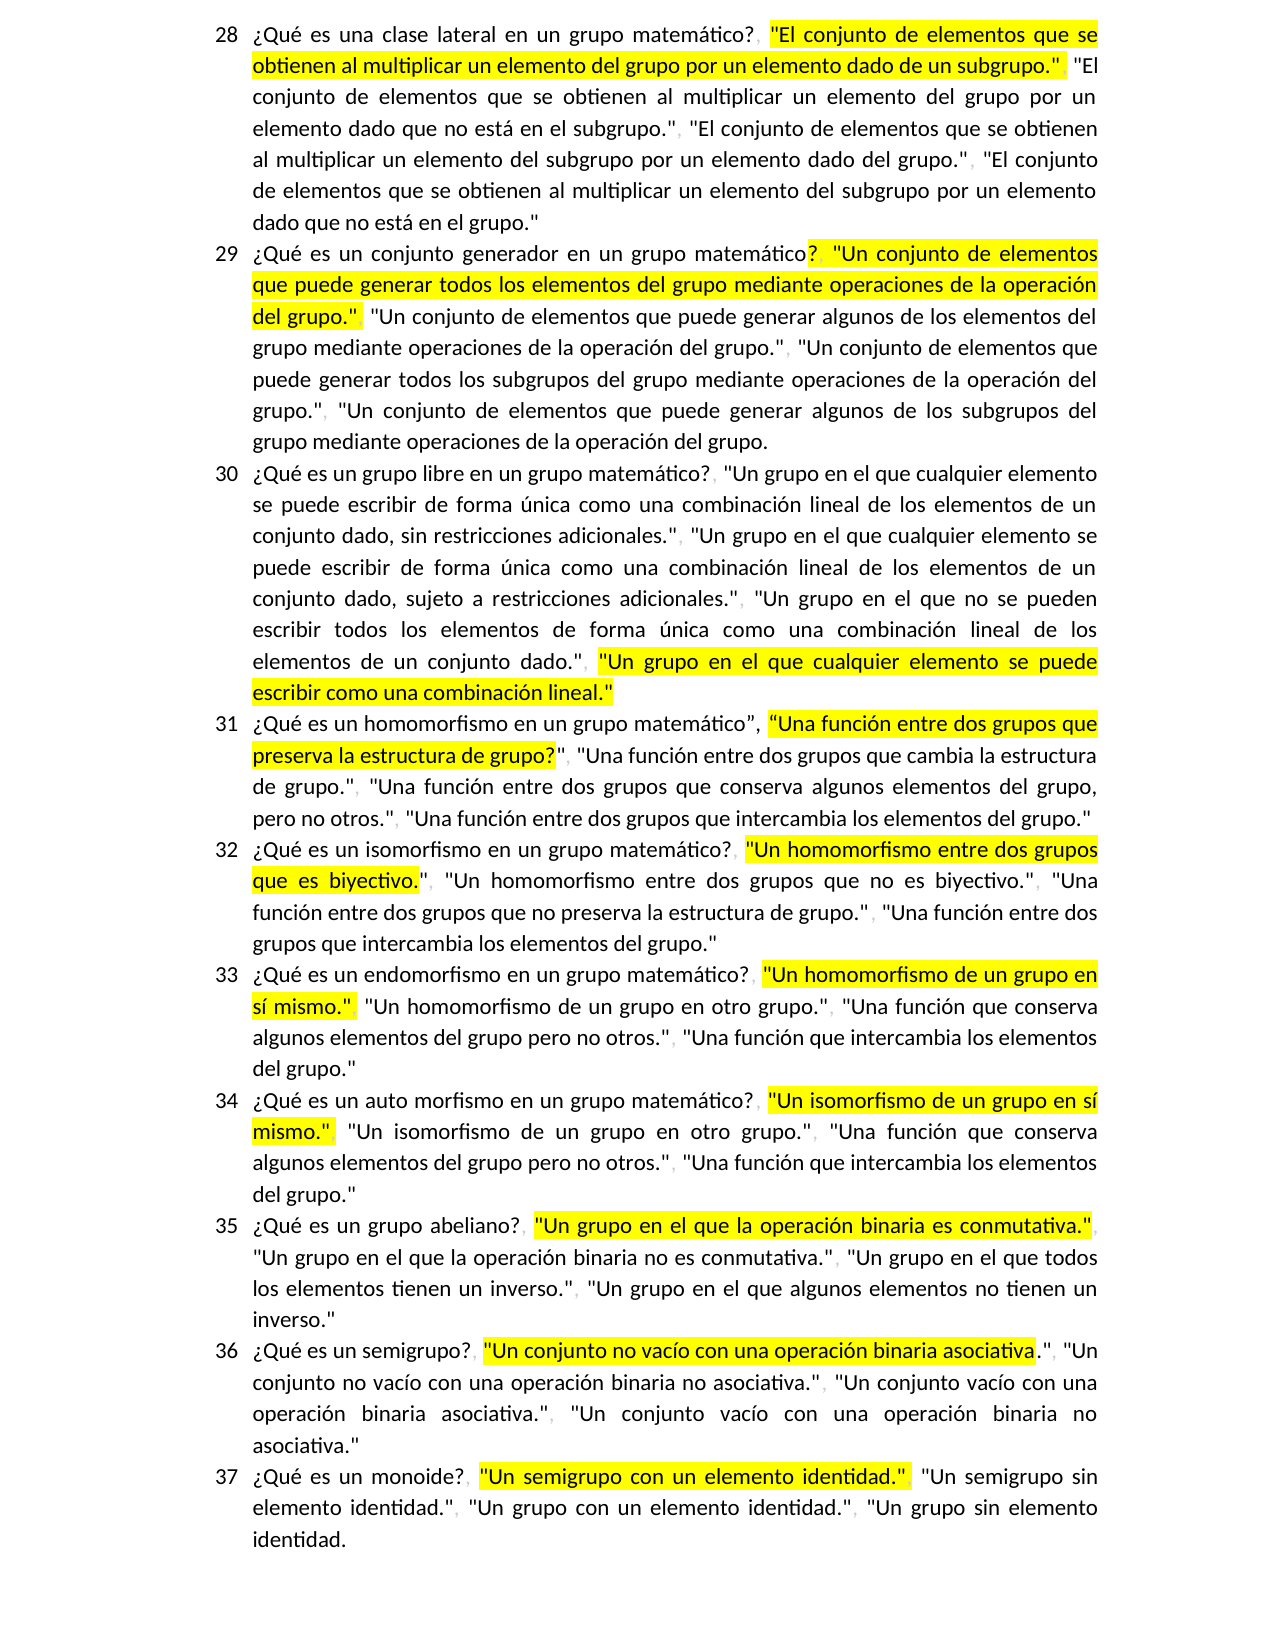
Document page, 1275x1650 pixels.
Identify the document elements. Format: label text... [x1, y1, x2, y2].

list ¿Qué es un homomorfismo en un grupo matemático”, “Una función entre dos grupos que preserva la estructura de grupo?", "Una función entre dos grupos que cambia la estructura de grupo.", "Una función entre dos grupos que conserva algunos elementos del grupo, pero no otros.", "Una función entre dos grupos que intercambia los elementos del grupo." [215, 709, 1098, 832]
list ¿Qué es una clase lateral en un grupo matemático?, "El conjunto de elementos que se obtienen al multiplicar un elemento del grupo por un elemento dado de un subgrupo.", "El conjunto de elementos que se obtienen al multiplicar un elemento del grupo por un elemento dado que no está en el subgrupo.", "El conjunto de elementos que se obtienen al multiplicar un elemento del subgrupo por un elemento dado del grupo.", "El conjunto de elementos que se obtienen al multiplicar un elemento del subgrupo por un elemento dado que no está en el grupo." [215, 20, 1098, 236]
list ¿Qué es un isomorfismo en un grupo matemático?, "Un homomorfismo entre dos grupos que es biyectivo.", "Un homomorfismo entre dos grupos que no es biyectivo.", "Una función entre dos grupos que no preserva la estructura de grupo.", "Una función entre dos grupos que intercambia los elementos del grupo." [215, 835, 1098, 957]
list ¿Qué es un auto morfismo en un grupo matemático?, "Un isomorfismo de un grupo en sí mismo.", "Un isomorfismo de un grupo en otro grupo.", "Una función que conserva algunos elementos del grupo pero no otros.", "Una función que intercambia los elementos del grupo." [215, 1086, 1098, 1208]
list ¿Qué es un semigrupo?, "Un conjunto no vacío con una operación binaria asociativa.", "Un conjunto no vacío con una operación binaria no asociativa.", "Un conjunto vacío con una operación binaria asociativa.", "Un conjunto vacío con una operación binaria no asociativa." [215, 1337, 1098, 1459]
list ¿Qué es un endomorfismo en un grupo matemático?, "Un homomorfismo de un grupo en sí mismo.", "Un homomorfismo de un grupo en otro grupo.", "Una función que conserva algunos elementos del grupo pero no otros.", "Una función que intercambia los elementos del grupo." [215, 960, 1098, 1082]
list ¿Qué es un conjunto generador en un grupo matemático?, "Un conjunto de elementos que puede generar todos los elementos del grupo mediante operaciones de la operación del grupo.", "Un conjunto de elementos que puede generar algunos de los elementos del grupo mediante operaciones de la operación del grupo.", "Un conjunto de elementos que puede generar todos los subgrupos del grupo mediante operaciones de la operación del grupo.", "Un conjunto de elementos que puede generar algunos de los subgrupos del grupo mediante operaciones de la operación del grupo. [215, 239, 1098, 455]
list ¿Qué es un grupo abeliano?, "Un grupo en el que la operación binaria es conmutativa.", "Un grupo en el que la operación binaria no es conmutativa.", "Un grupo en el que todos los elementos tienen un inverso.", "Un grupo en el que algunos elementos no tienen un inverso." [215, 1211, 1098, 1333]
list ¿Qué es un grupo libre en un grupo matemático?, "Un grupo en el que cualquier elemento se puede escribir de forma única como una combinación lineal de los elementos de un conjunto dado, sin restricciones adicionales.", "Un grupo en el que cualquier elemento se puede escribir de forma única como una combinación lineal de los elementos de un conjunto dado, sujeto a restricciones adicionales.", "Un grupo en el que no se pueden escribir todos los elementos de forma única como una combinación lineal de los elementos de un conjunto dado.", "Un grupo en el que cualquier elemento se puede escribir como una combinación lineal." [215, 459, 1098, 706]
list ¿Qué es un monoide?, "Un semigrupo con un elemento identidad.", "Un semigrupo sin elemento identidad.", "Un grupo con un elemento identidad.", "Un grupo sin elemento identidad. [215, 1462, 1098, 1553]
